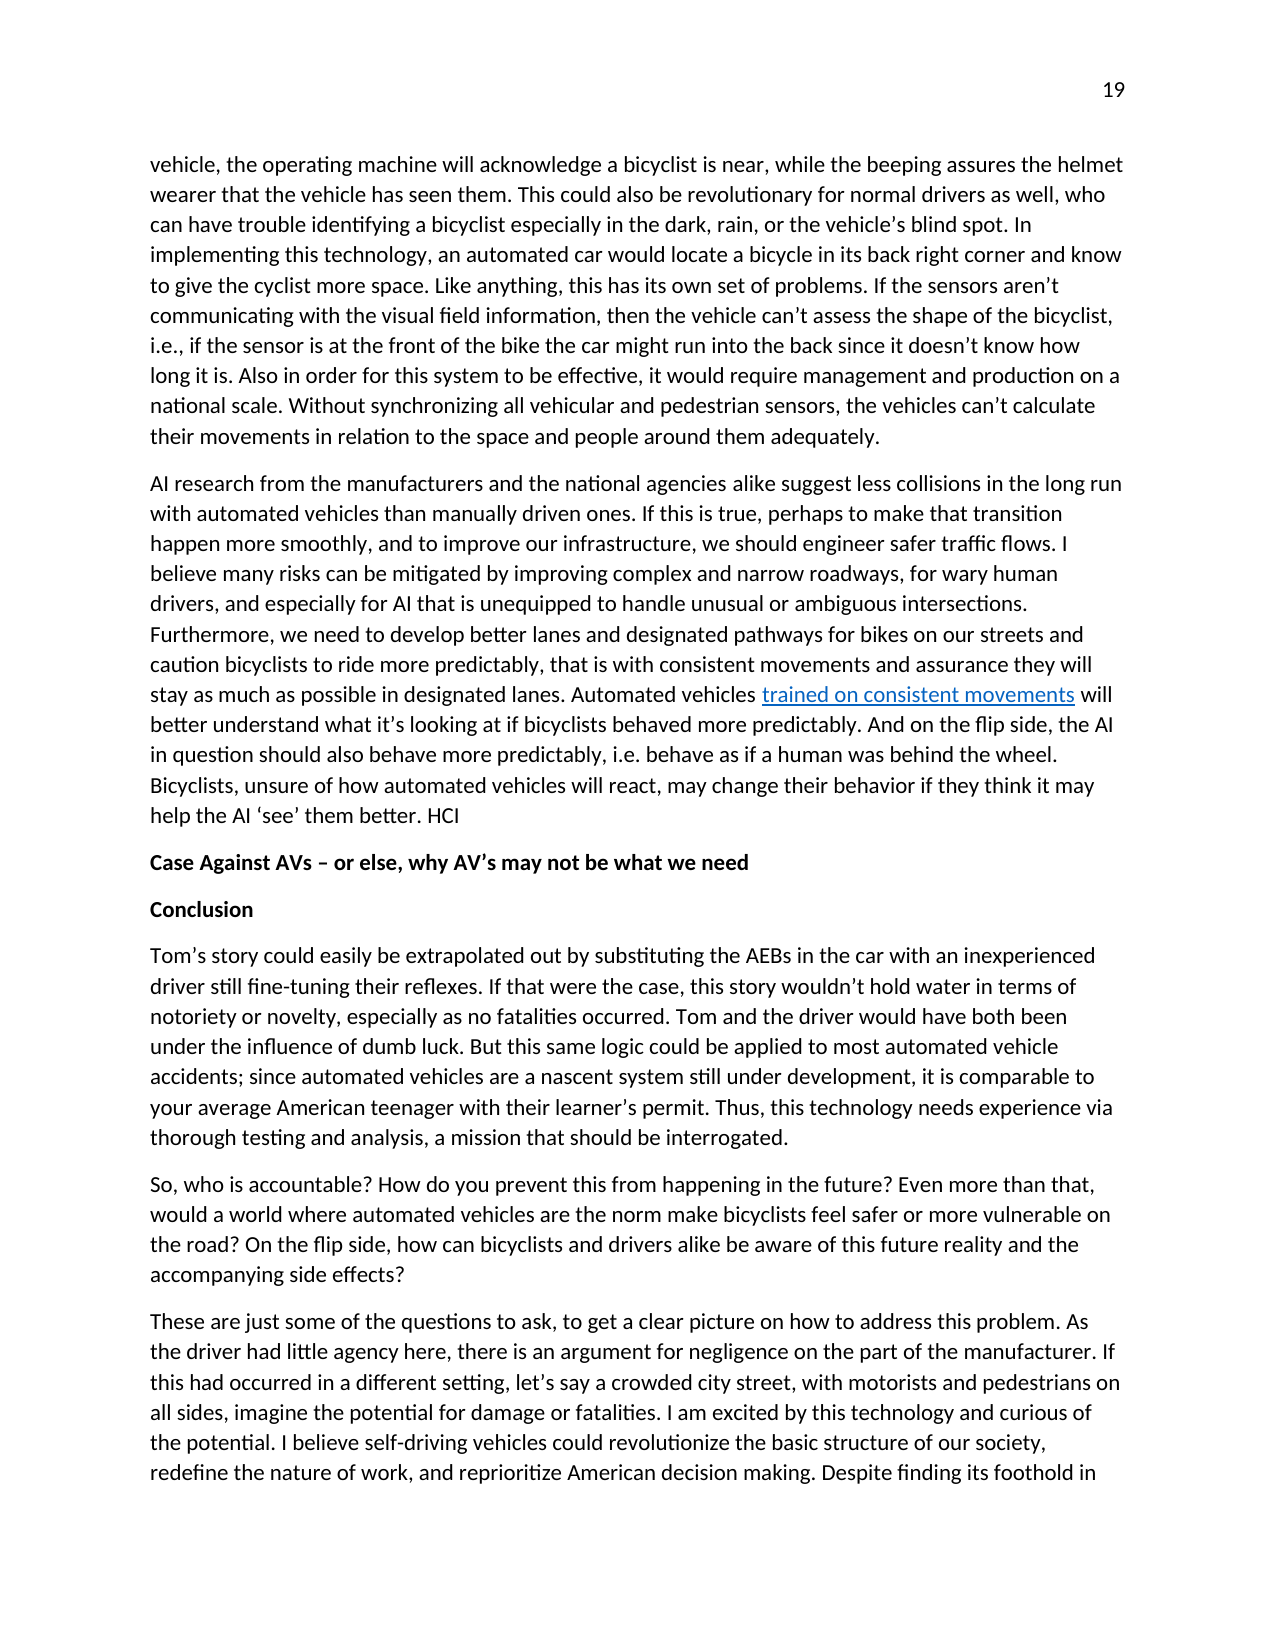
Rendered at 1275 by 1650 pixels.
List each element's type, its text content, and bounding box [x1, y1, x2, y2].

text AI research from the manufacturers and the national agencies alike suggest less collisions in the long run with automated vehicles than manually driven ones. If this is true, perhaps to make that transition happen more smoothly, and to improve our infrastructure, we should engineer safer traffic flows. I believe many risks can be mitigated by improving complex and narrow roadways, for wary human drivers, and especially for AI that is unequipped to handle unusual or ambiguous intersections. Furthermore, we need to develop better lanes and designated pathways for bikes on our streets and caution bicyclists to ride more predictably, that is with consistent movements and assurance they will stay as much as possible in designated lanes. Automated vehicles trained on consistent movements will better understand what it’s looking at if bicyclists behaved more predictably. And on the flip side, the AI in question should also behave more predictably, i.e. behave as if a human was behind the wheel. Bicyclists, unsure of how automated vehicles will react, may change their behavior if they think it may help the AI ‘see’ them better. HCI [150, 469, 1125, 829]
text Tom’s story could easily be extrapolated out by substituting the AEBs in the car with an inexperienced driver still fine-tuning their reflexes. If that were the case, this story wouldn’t hold water in terms of notoriety or novelty, especially as no fatalities occurred. Tom and the driver would have both been under the influence of dumb luck. But this same logic could be applied to most automated vehicle accidents; since automated vehicles are a nascent system still under development, it is comparable to your average American teenager with their learner’s permit. Thus, this technology needs experience via thorough testing and analysis, a mission that should be interrogated. [150, 942, 1125, 1151]
text Conclusion [150, 895, 1125, 923]
text Case Against AVs – or else, why AV’s may not be what we need [150, 848, 1125, 876]
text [150, 150, 1125, 450]
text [150, 1307, 1125, 1486]
text So, who is accountable? How do you prevent this from happening in the future? Even more than that, would a world where automated vehicles are the norm make bicyclists feel safer or more vulnerable on the road? On the flip side, how can bicyclists and drivers alike be aware of this future reality and the accompanying side effects? [150, 1170, 1125, 1288]
